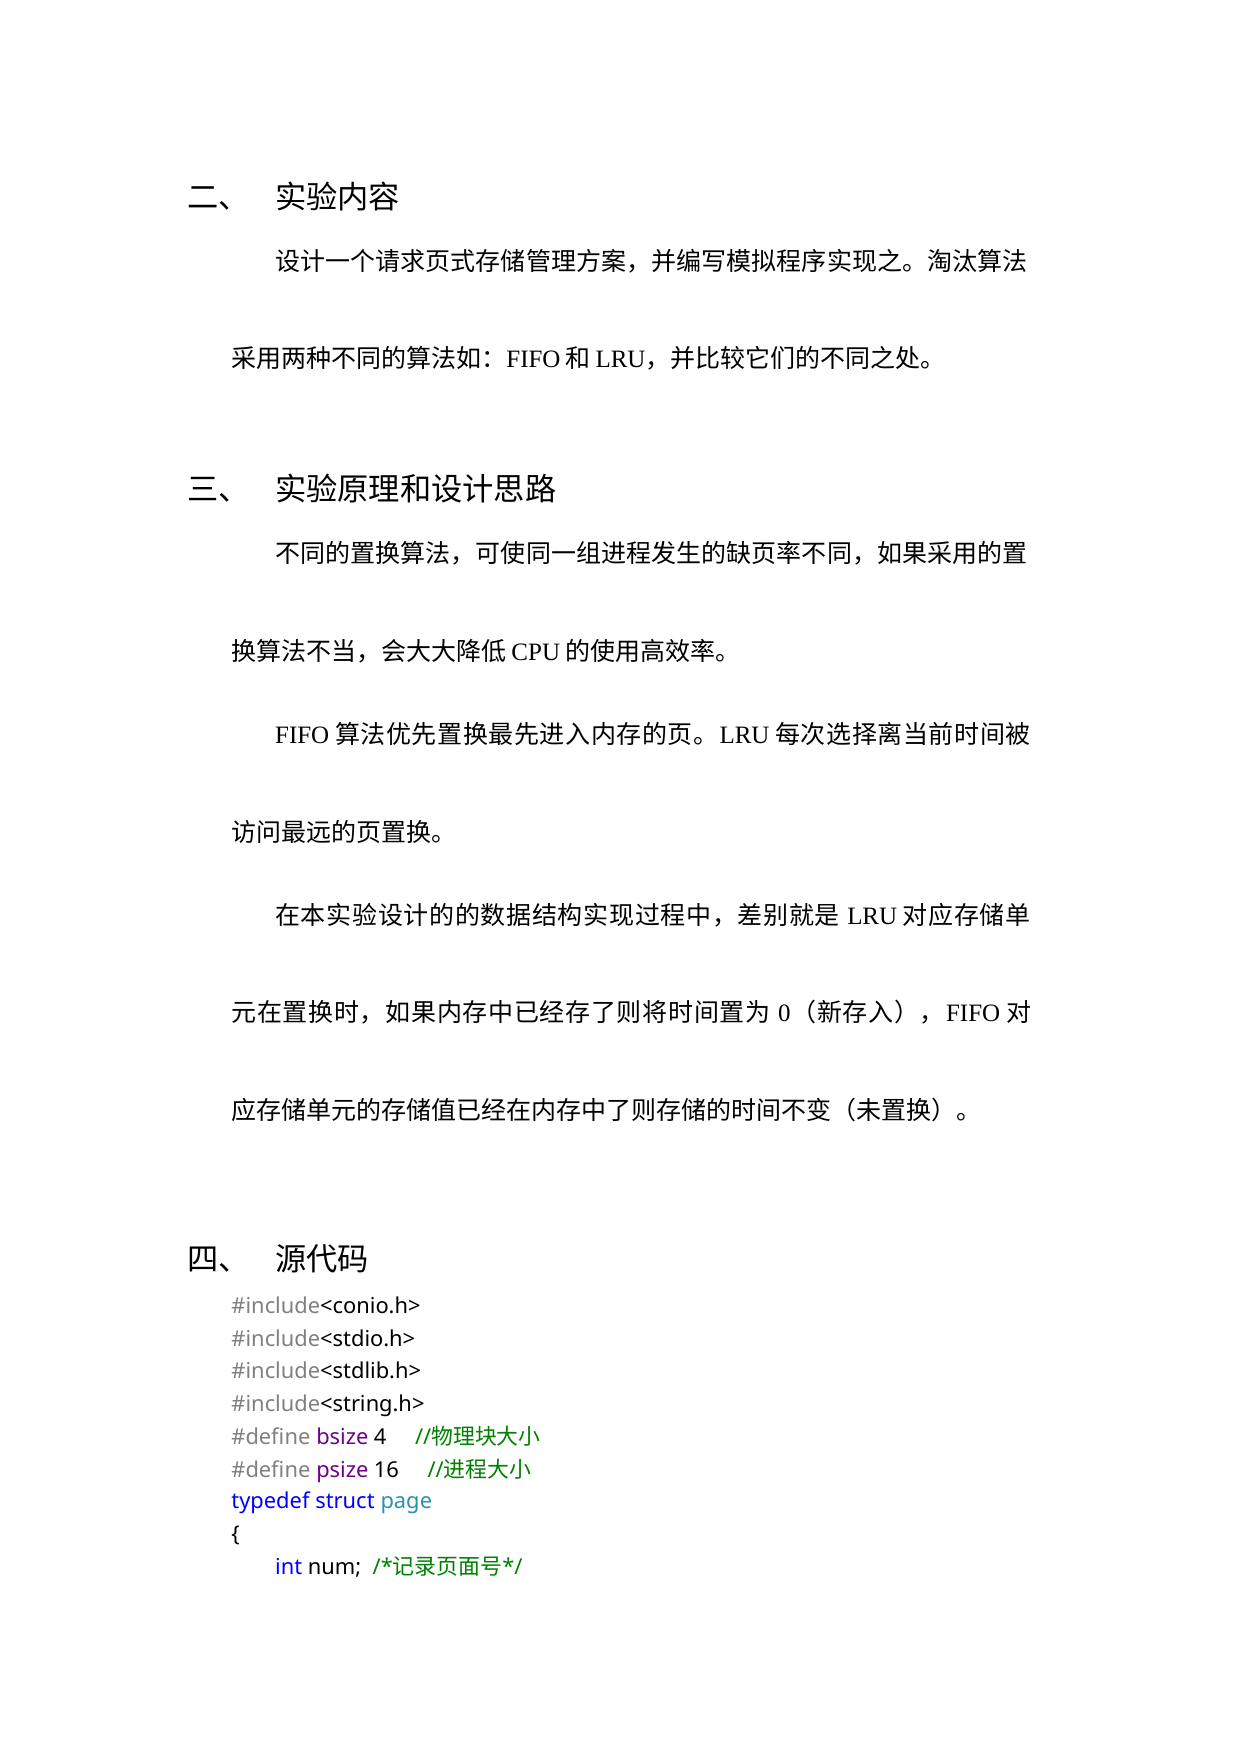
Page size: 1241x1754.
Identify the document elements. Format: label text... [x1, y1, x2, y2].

text typedef struct page [231, 1484, 1053, 1516]
text 在本实验设计的的数据结构实现过程中，差别就是LRU对应存储单元在置换时，如果内存中已经存了则将时间置为0（新存入），FIFO对应存储单元的存储值已经在内存中了则存储的时间不变（未置换）。 [231, 881, 1031, 1141]
text #include<string.h> [231, 1386, 1053, 1419]
text #define psize 16 //进程大小 [231, 1451, 1053, 1484]
text 设计一个请求页式存储管理方案，并编写模拟程序实现之。淘汰算法采用两种不同的算法如：FIFO和LRU，并比较它们的不同之处。 [231, 227, 1031, 389]
text #define bsize 4 //物理块大小 [231, 1419, 1053, 1451]
list 实验内容 [187, 162, 1053, 227]
text int num; /*记录页面号*/ [231, 1549, 1053, 1581]
list 源代码 [187, 1224, 1053, 1289]
text 不同的置换算法，可使同一组进程发生的缺页率不同，如果采用的置换算法不当，会大大降低CPU的使用高效率。 [231, 519, 1031, 682]
text #include<conio.h> [231, 1289, 1053, 1321]
text #include<stdlib.h> [231, 1354, 1053, 1386]
text { [231, 1516, 1053, 1549]
list 实验原理和设计思路 [187, 454, 1053, 519]
text #include<stdio.h> [231, 1321, 1053, 1354]
text FIFO算法优先置换最先进入内存的页。LRU每次选择离当前时间被访问最远的页置换。 [231, 700, 1031, 863]
